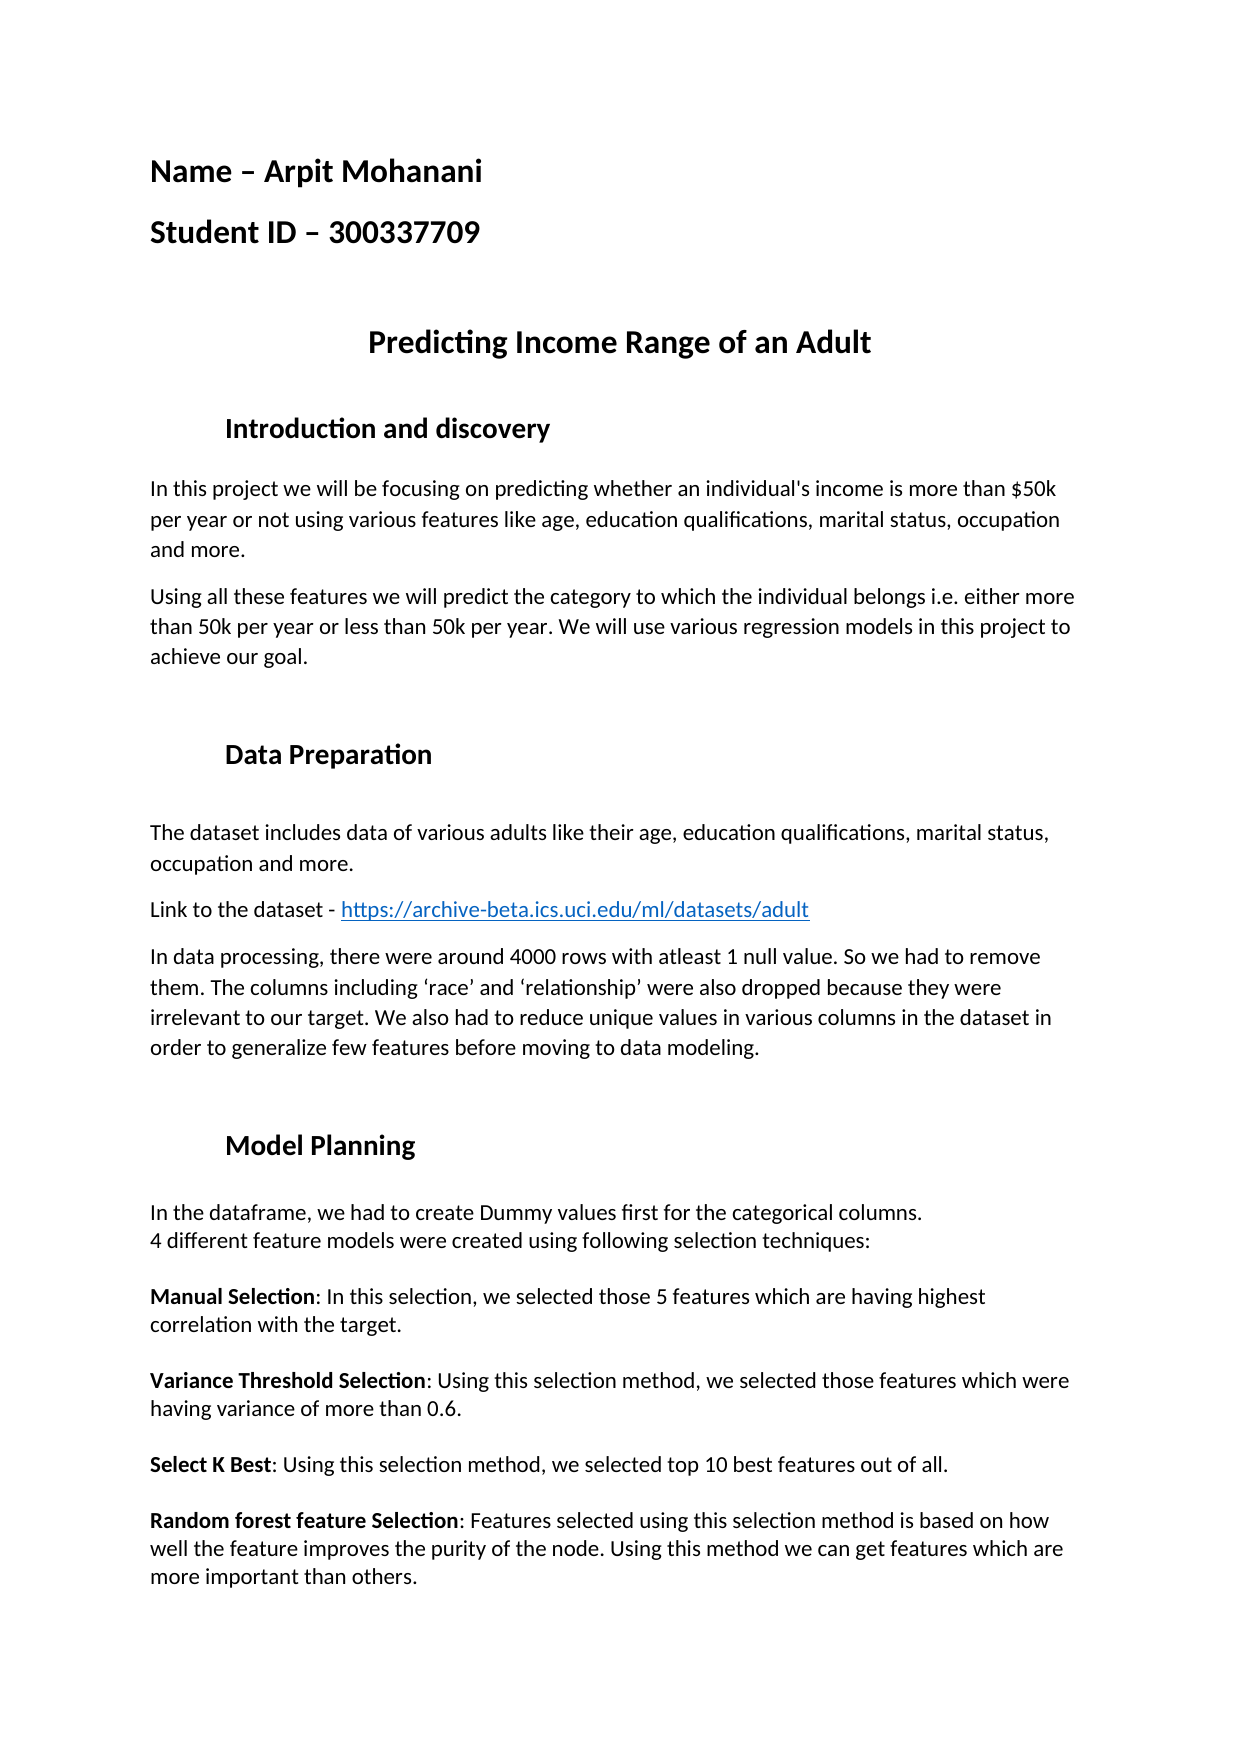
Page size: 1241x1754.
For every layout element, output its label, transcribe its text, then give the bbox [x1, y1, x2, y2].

text In data processing, there were around 4000 rows with atleast 1 null value. So we had to remove them. The columns including ‘race’ and ‘relationship’ were also dropped because they were irrelevant to our target. We also had to reduce unique values in various columns in the dataset in order to generalize few features before moving to data modeling. [150, 942, 1090, 1061]
text Select K Best: Using this selection method, we selected top 10 best features out of all. [150, 1450, 1090, 1478]
text Random forest feature Selection: Features selected using this selection method is based on how well the feature improves the purity of the node. Using this method we can get features which are more important than others. [150, 1506, 1090, 1590]
text 4 different feature models were created using following selection techniques: [150, 1226, 1090, 1254]
text Variance Threshold Selection: Using this selection method, we selected those features which were having variance of more than 0.6. [150, 1366, 1090, 1422]
text The dataset includes data of various adults like their age, education qualifications, marital status, occupation and more. [150, 818, 1090, 877]
text Using all these features we will predict the category to which the individual belongs i.e. either more than 50k per year or less than 50k per year. We will use various regression models in this project to achieve our goal. [150, 582, 1090, 670]
text Manual Selection: In this selection, we selected those 5 features which are having highest correlation with the target. [150, 1282, 1090, 1338]
list Model Planning [150, 1127, 1090, 1162]
text In this project we will be focusing on predicting whether an individual's income is more than $50k per year or not using various features like age, education qualifications, marital status, occupation and more. [150, 474, 1090, 563]
text Name – Arpit Mohanani [150, 150, 1090, 191]
text Predicting Income Range of an Adult [150, 321, 1090, 362]
text Student ID – 300337709 [150, 211, 1090, 251]
text In the dataframe, we had to create Dummy values first for the categorical columns. [150, 1198, 1090, 1226]
list Data Preparation [150, 736, 1090, 772]
text Link to the dataset - https://archive-beta.ics.uci.edu/ml/datasets/adult [150, 896, 1090, 924]
list Introduction and discovery [150, 410, 1090, 446]
